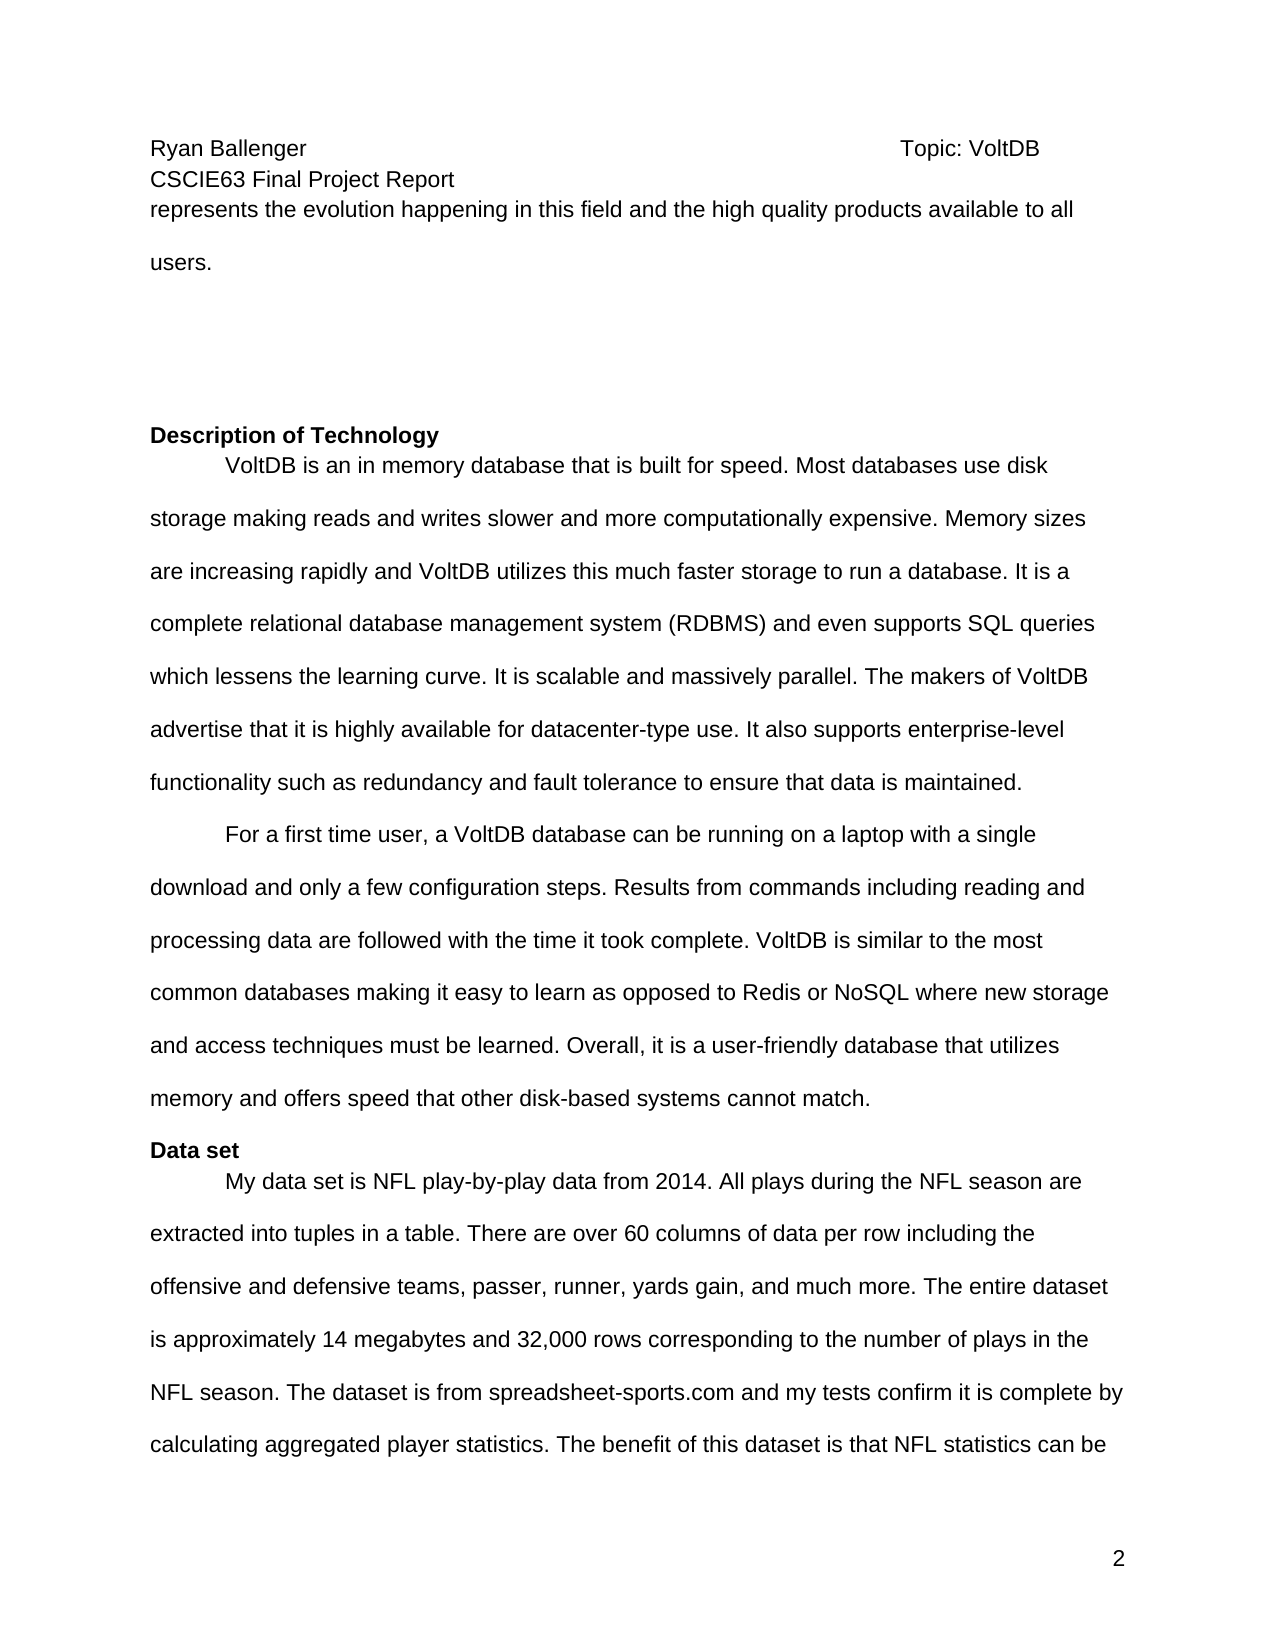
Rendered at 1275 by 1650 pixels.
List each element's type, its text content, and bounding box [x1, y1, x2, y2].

text Data set [150, 1137, 1125, 1164]
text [150, 1168, 1125, 1458]
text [150, 196, 1125, 275]
text For a first time user, a VoltDB database can be running on a laptop with a single download and only a few configuration steps. Results from commands including reading and processing data are followed with the time it took complete. VoltDB is similar to the most common databases making it easy to learn as opposed to Redis or NoSQL where new storage and access techniques must be learned. Overall, it is a user-friendly database that utilizes memory and offers speed that other disk-based systems cannot match. [150, 821, 1125, 1111]
text Description of Technology [150, 422, 1125, 448]
text VoltDB is an in memory database that is built for speed. Most databases use disk storage making reads and writes slower and more computationally expensive. Memory sizes are increasing rapidly and VoltDB utilizes this much faster storage to run a database. It is a complete relational database management system (RDBMS) and even supports SQL queries which lessens the learning curve. It is scalable and massively parallel. The makers of VoltDB advertise that it is highly available for datacenter-type use. It also supports enterprise-level functionality such as redundancy and fault tolerance to ensure that data is maintained. [150, 452, 1125, 795]
